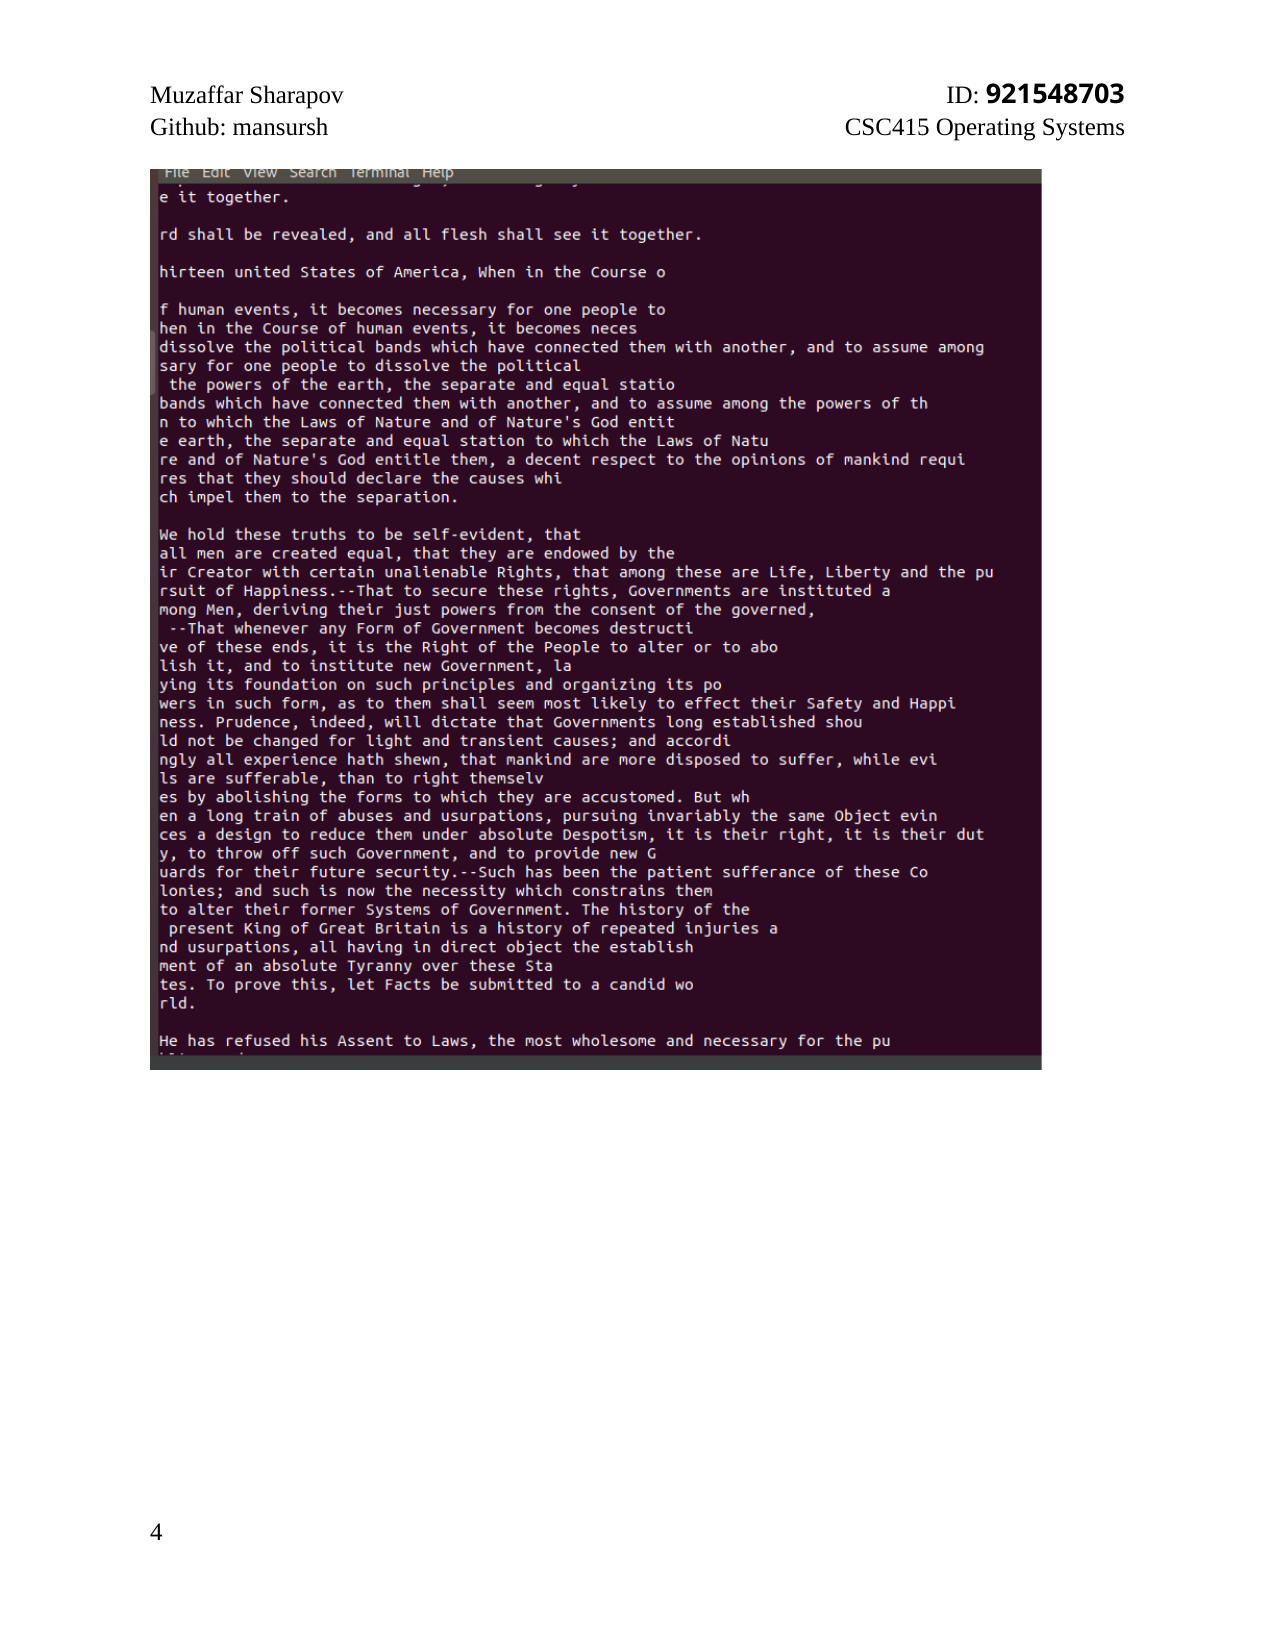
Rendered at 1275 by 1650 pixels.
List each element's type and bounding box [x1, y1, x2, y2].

picture [150, 169, 1042, 1070]
